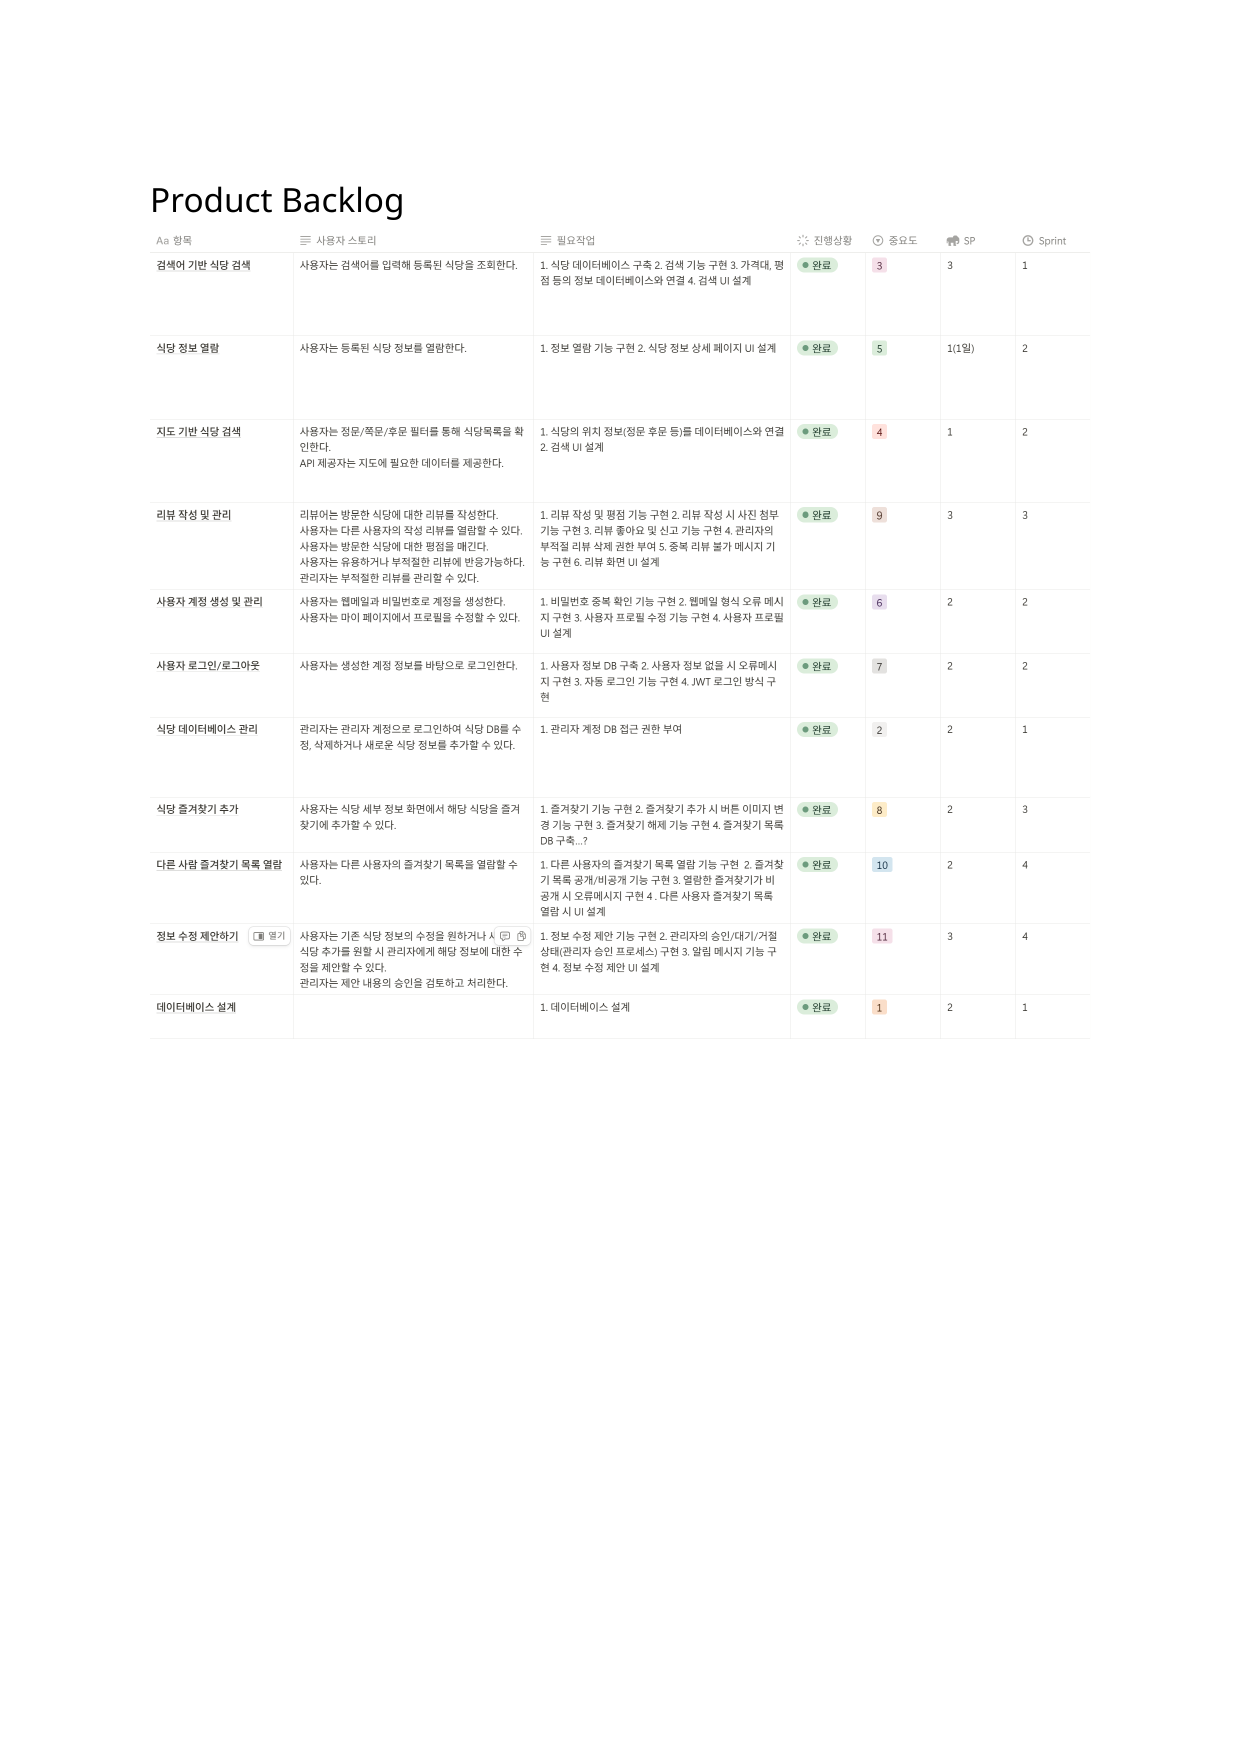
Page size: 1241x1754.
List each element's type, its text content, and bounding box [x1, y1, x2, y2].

picture [150, 231, 1091, 1041]
subtitle Product Backlog [150, 177, 1090, 223]
